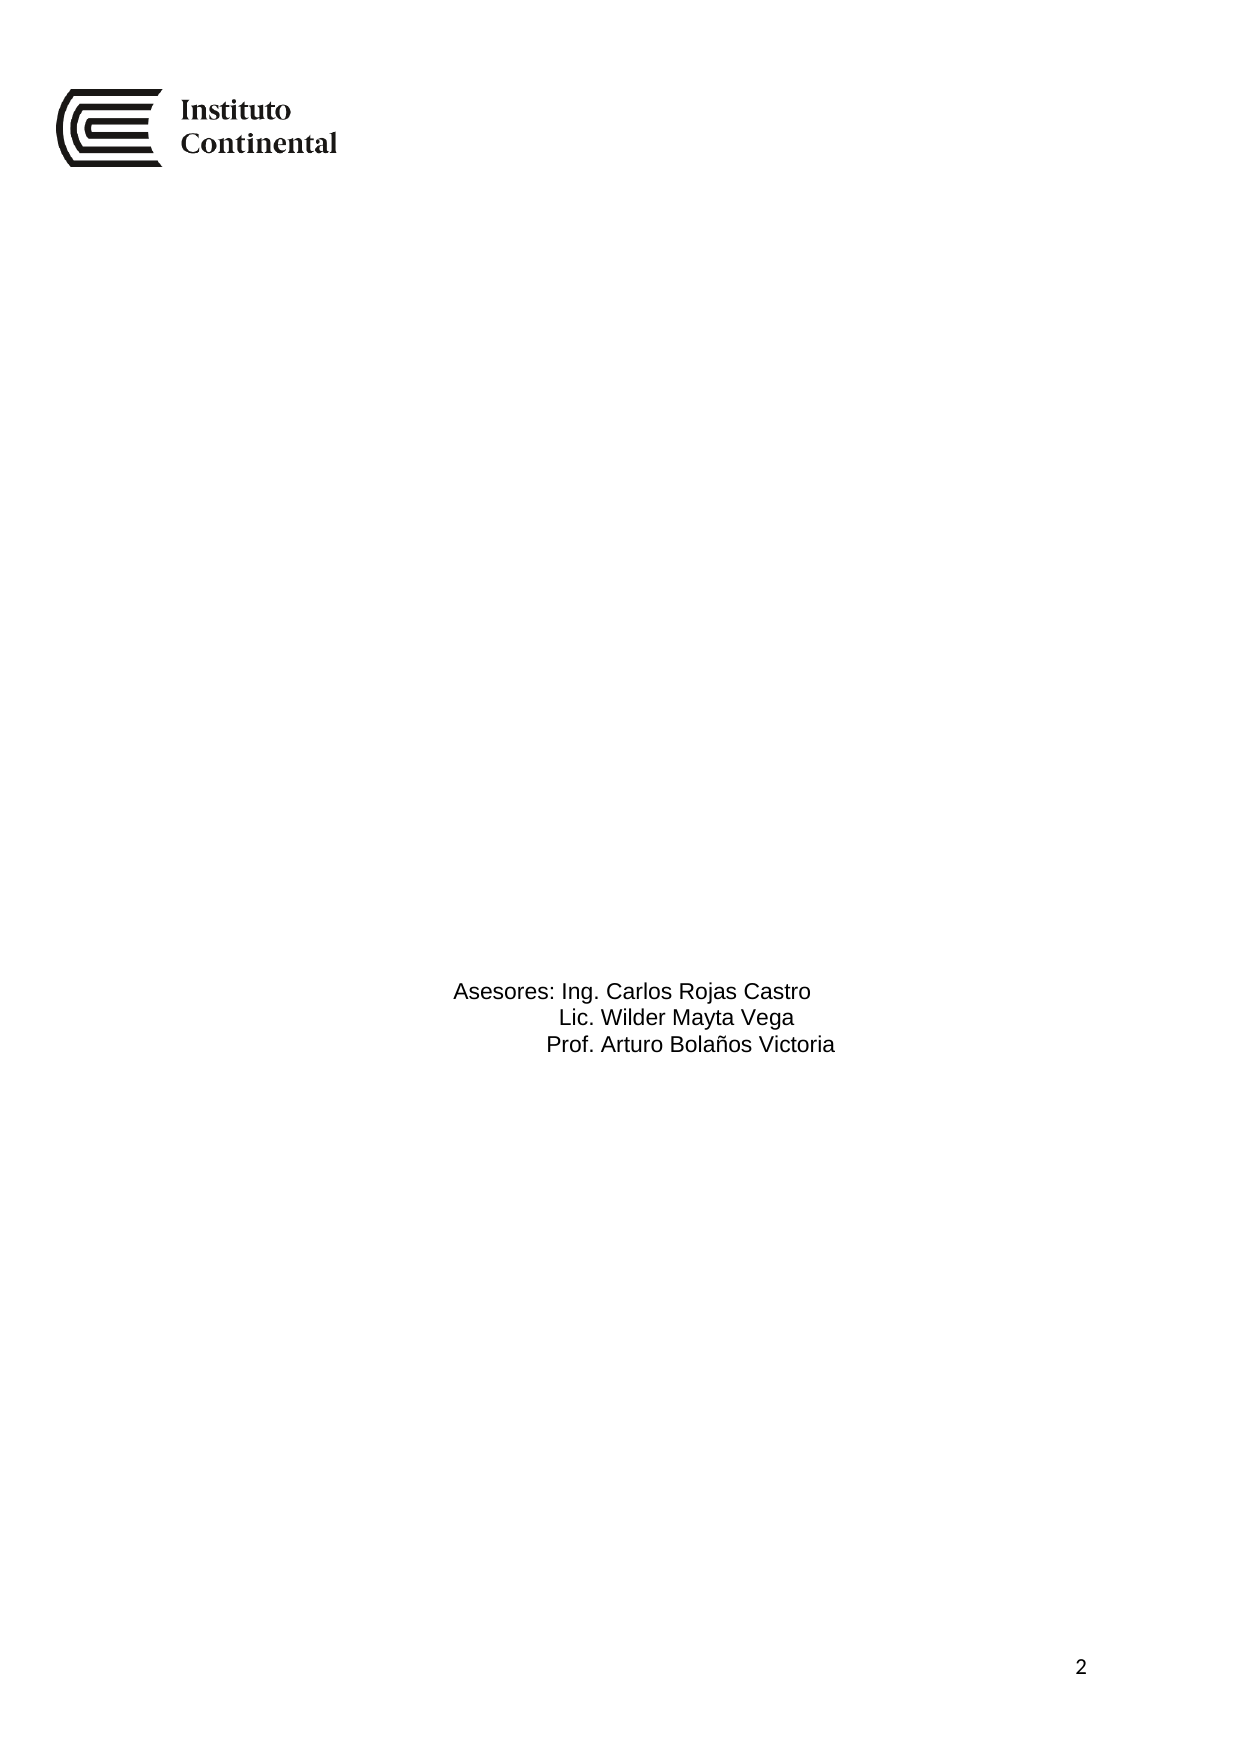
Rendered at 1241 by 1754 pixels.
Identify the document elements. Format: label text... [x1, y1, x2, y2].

text Prof. Arturo Bolaños Victoria [177, 1031, 1087, 1057]
picture [56, 89, 337, 167]
text Lic. Wilder Mayta Vega [177, 1004, 1087, 1031]
text Asesores: Ing. Carlos Rojas Castro [177, 978, 1087, 1004]
